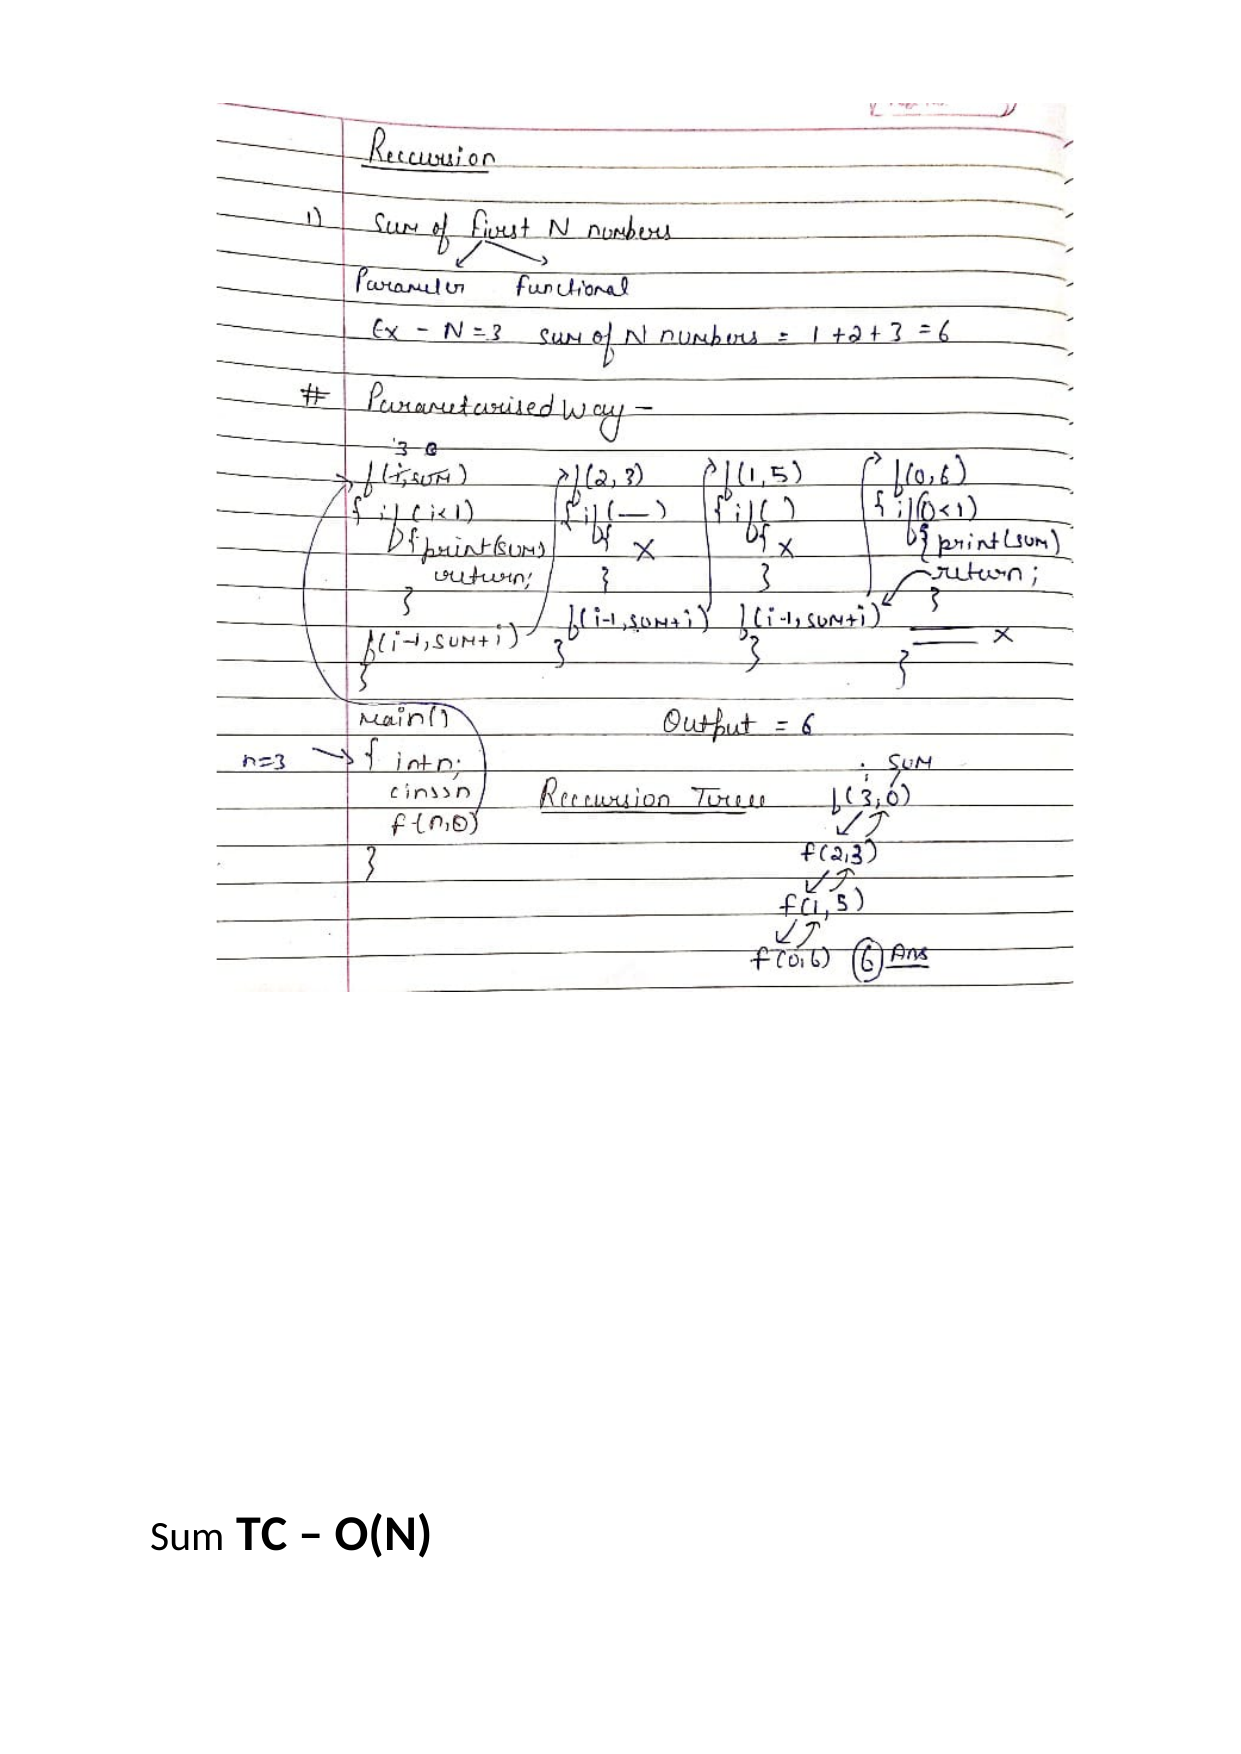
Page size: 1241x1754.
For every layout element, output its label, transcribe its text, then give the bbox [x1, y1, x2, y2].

text Sum TC – O(N) [150, 1502, 1090, 1563]
picture [216, 103, 1074, 992]
